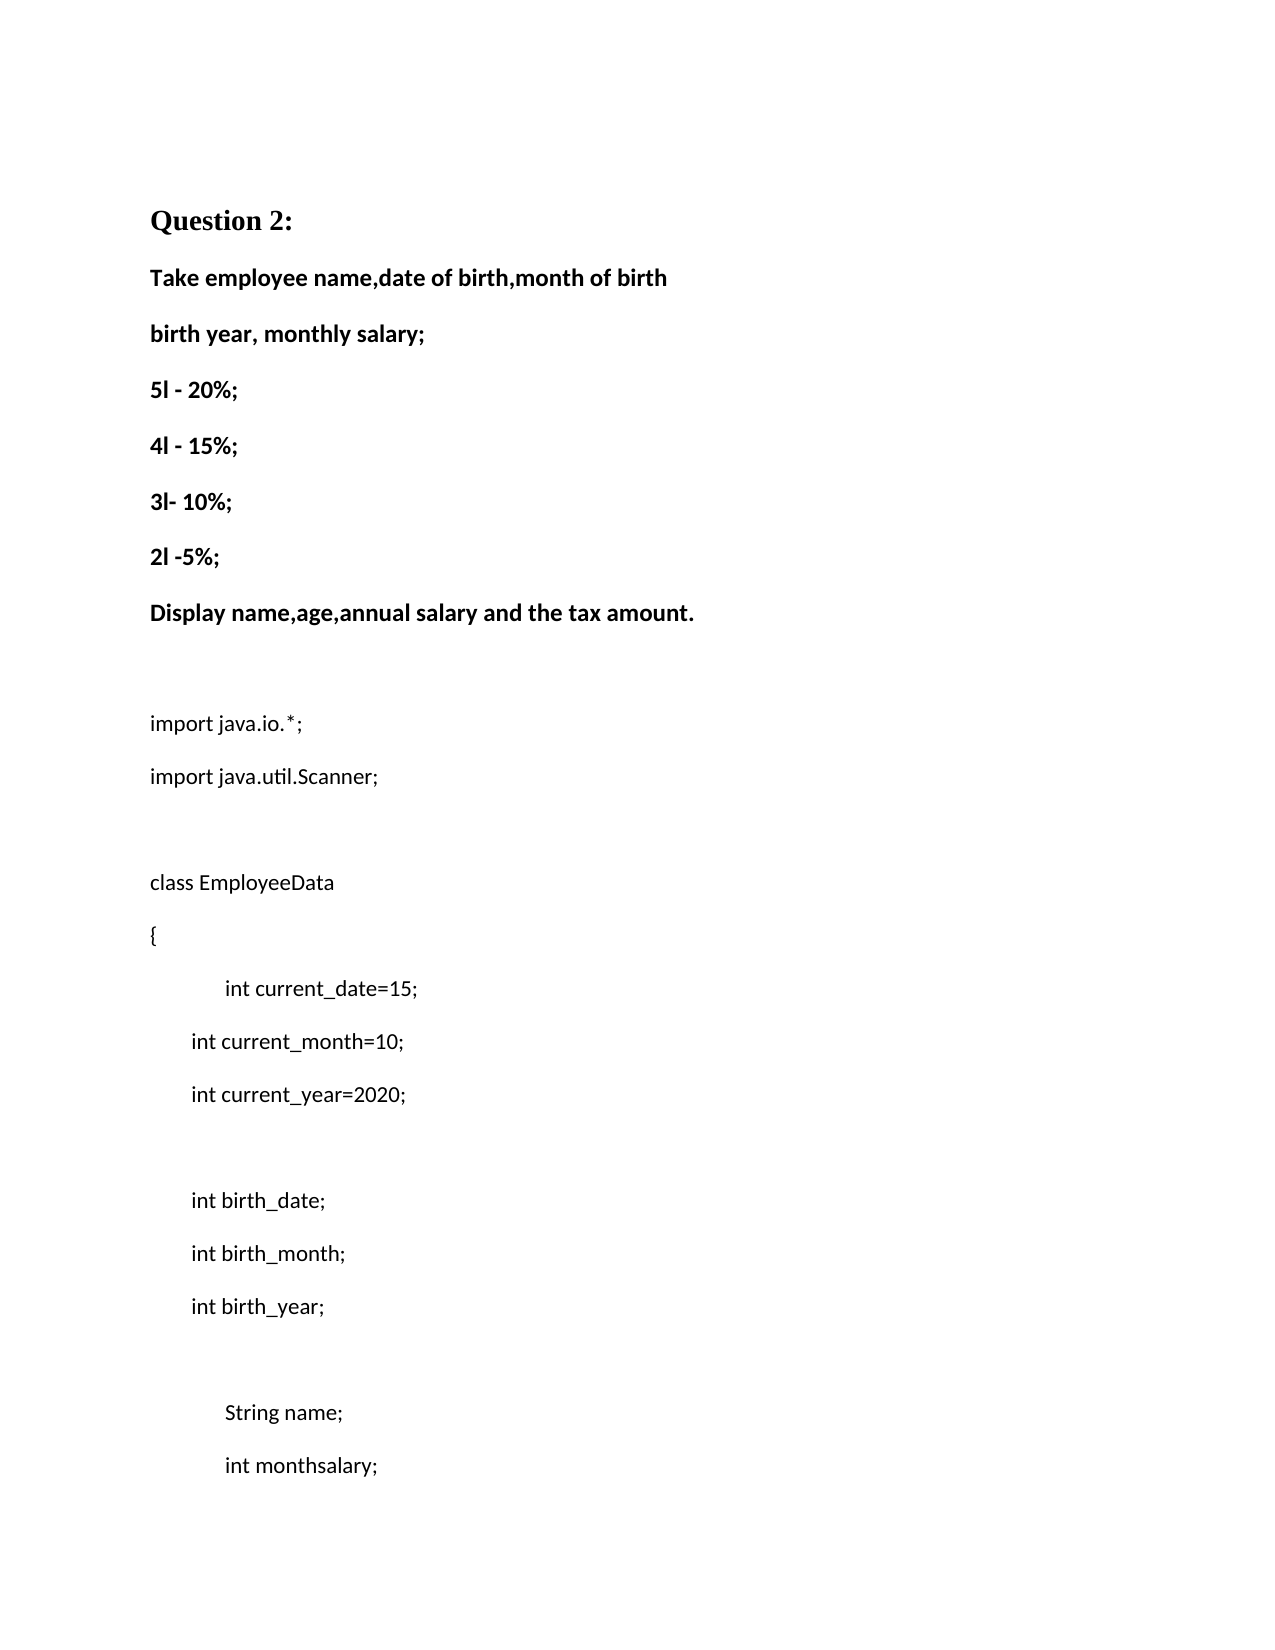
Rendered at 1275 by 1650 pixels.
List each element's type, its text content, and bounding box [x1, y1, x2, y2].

text { [150, 921, 1125, 949]
text int current_date=15; [150, 974, 1125, 1002]
text int birth_date; [150, 1186, 1125, 1214]
text String name; [150, 1398, 1125, 1426]
text class EmployeeData [150, 868, 1125, 896]
text int current_month=10; [150, 1027, 1125, 1055]
text Question 2: [150, 203, 1125, 237]
text Take employee name,date of birth,month of birth [150, 262, 1125, 293]
text 3l- 10%; [150, 486, 1125, 516]
text 4l - 15%; [150, 430, 1125, 460]
text import java.util.Scanner; [150, 762, 1125, 790]
text int current_year=2020; [150, 1080, 1125, 1108]
text 5l - 20%; [150, 374, 1125, 404]
text 2l -5%; [150, 542, 1125, 572]
text int birth_year; [150, 1292, 1125, 1320]
text Display name,age,annual salary and the tax amount. [150, 597, 1125, 628]
text int birth_month; [150, 1239, 1125, 1267]
text birth year, monthly salary; [150, 318, 1125, 349]
text int monthsalary; [150, 1451, 1125, 1479]
text import java.io.*; [150, 709, 1125, 737]
